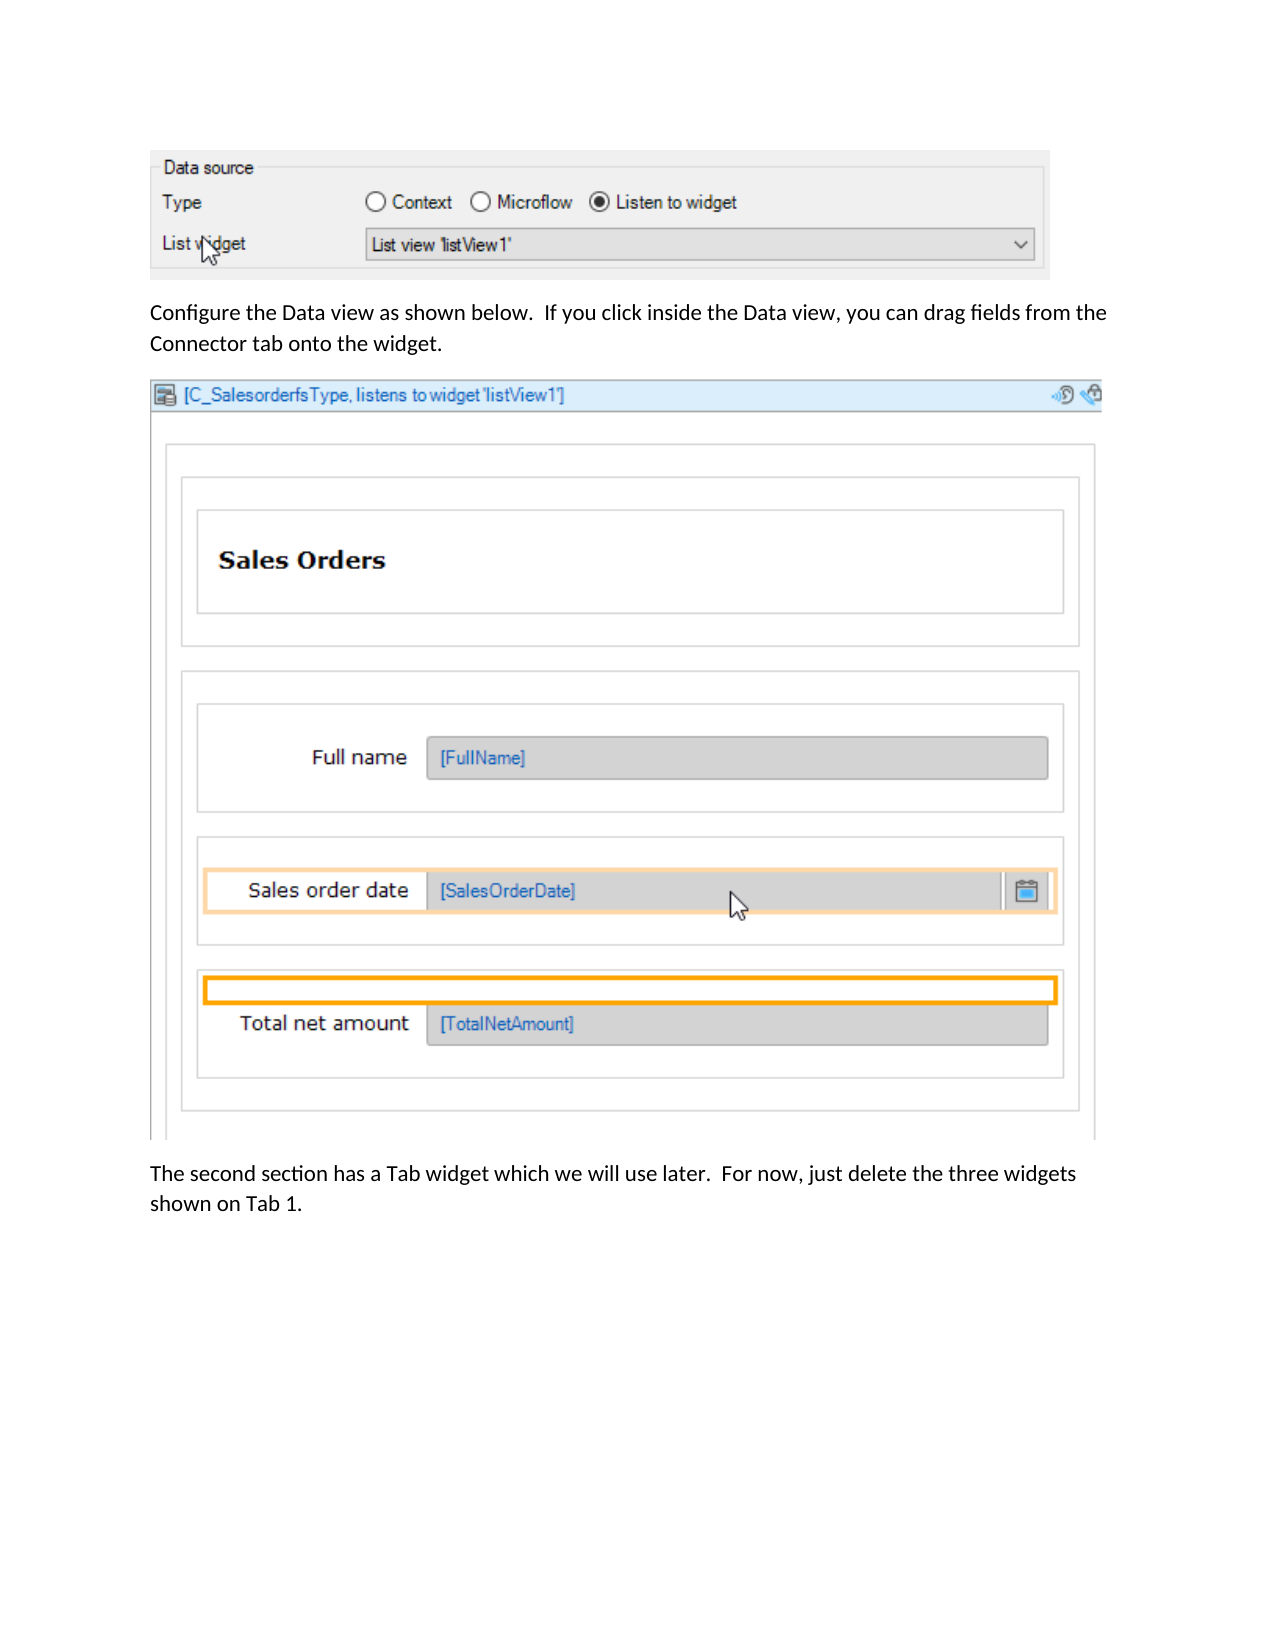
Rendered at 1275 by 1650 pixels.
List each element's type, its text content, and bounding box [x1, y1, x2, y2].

text Configure the Data view as shown below. If you click inside the Data view, you can drag fields from the Connector tab onto the widget. [150, 298, 1125, 357]
text The second section has a Tab widget which we will use later. For now, just delete the three widgets shown on Tab 1. [150, 1159, 1125, 1217]
picture [150, 375, 1102, 1140]
picture [150, 150, 1050, 280]
